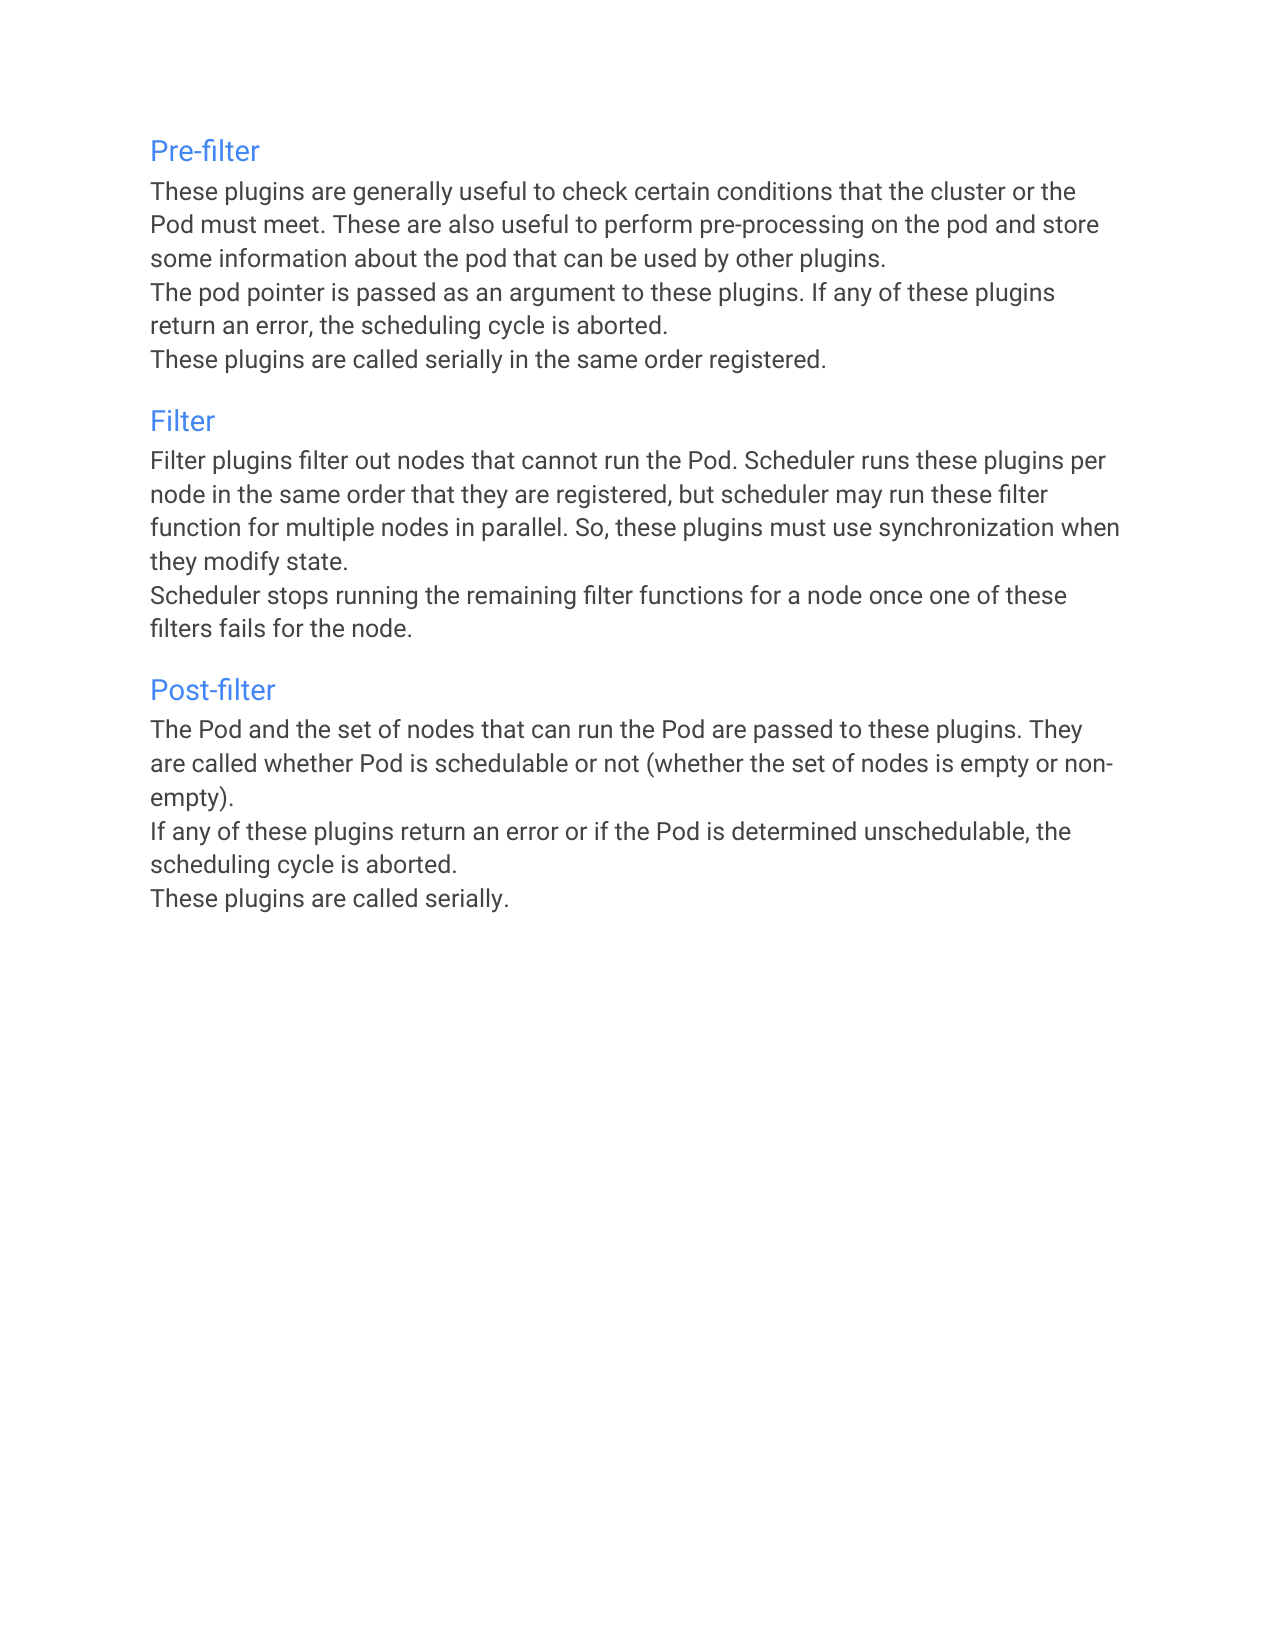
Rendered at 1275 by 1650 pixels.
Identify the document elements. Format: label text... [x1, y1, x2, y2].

subtitle Post-filter [150, 673, 1125, 707]
subtitle Pre-filter [150, 134, 1125, 169]
text The pod pointer is passed as an argument to these plugins. If any of these plugins return an error, the scheduling cycle is aborted. [150, 278, 1125, 341]
text These plugins are generally useful to check certain conditions that the cluster or the Pod must meet. These are also useful to perform pre-processing on the pod and store some information about the pod that can be used by other plugins. [150, 177, 1125, 273]
text These plugins are called serially. [150, 884, 1125, 913]
text The Pod and the set of nodes that can run the Pod are passed to these plugins. They are called whether Pod is schedulable or not (whether the set of nodes is empty or non-empty). [150, 716, 1125, 812]
text These plugins are called serially in the same order registered. [150, 345, 1125, 374]
subtitle Filter [150, 404, 1125, 438]
text If any of these plugins return an error or if the Pod is determined unschedulable, the scheduling cycle is aborted. [150, 817, 1125, 879]
text Filter plugins filter out nodes that cannot run the Pod. Scheduler runs these plugins per node in the same order that they are registered, but scheduler may run these filter function for multiple nodes in parallel. So, these plugins must use synchronization when they modify state. [150, 446, 1125, 577]
text Scheduler stops running the remaining filter functions for a node once one of these filters fails for the node. [150, 581, 1125, 644]
